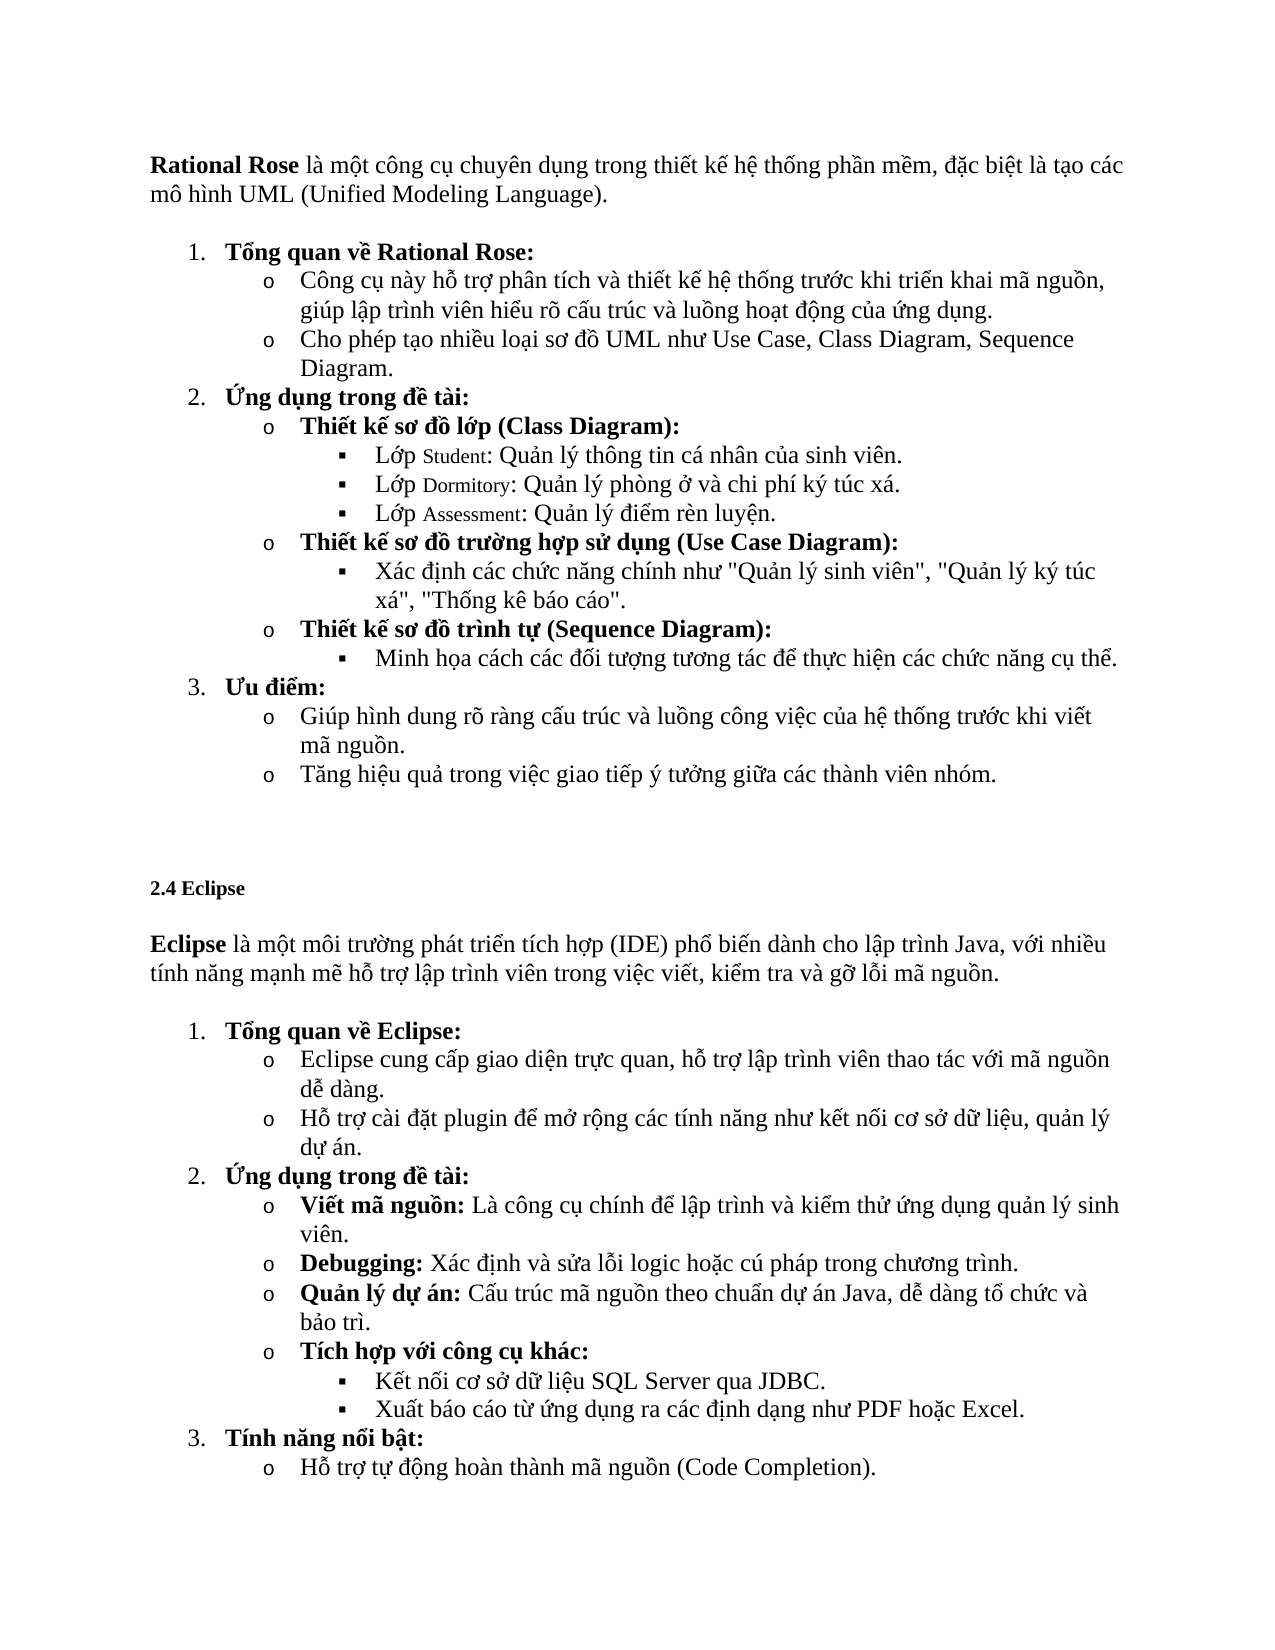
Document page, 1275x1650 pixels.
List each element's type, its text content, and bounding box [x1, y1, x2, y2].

list Thiết kế sơ đồ trường hợp sử dụng (Use Case Diagram): [262, 527, 1125, 556]
list Tổng quan về Eclipse: [187, 1016, 1125, 1044]
list Lớp Student: Quản lý thông tin cá nhân của sinh viên. [337, 440, 1125, 469]
list Xác định các chức năng chính như "Quản lý sinh viên", "Quản lý ký túc xá", "Thống kê báo cáo". [337, 556, 1125, 614]
list Tăng hiệu quả trong việc giao tiếp ý tưởng giữa các thành viên nhóm. [262, 759, 1125, 789]
list Ưu điểm: [187, 672, 1125, 701]
list Thiết kế sơ đồ trình tự (Sequence Diagram): [262, 614, 1125, 643]
list Hỗ trợ tự động hoàn thành mã nguồn (Code Completion). [262, 1452, 1125, 1482]
list Hỗ trợ cài đặt plugin để mở rộng các tính năng như kết nối cơ sở dữ liệu, quản lý dự án. [262, 1103, 1125, 1161]
list Tổng quan về Rational Rose: [187, 237, 1125, 265]
list Debugging: Xác định và sửa lỗi logic hoặc cú pháp trong chương trình. [262, 1248, 1125, 1278]
list Ứng dụng trong đề tài: [187, 382, 1125, 411]
list Eclipse cung cấp giao diện trực quan, hỗ trợ lập trình viên thao tác với mã nguồn dễ dàng. [262, 1044, 1125, 1103]
list Lớp Assessment: Quản lý điểm rèn luyện. [337, 498, 1125, 527]
list Lớp Dormitory: Quản lý phòng ở và chi phí ký túc xá. [337, 469, 1125, 498]
list Giúp hình dung rõ ràng cấu trúc và luồng công việc của hệ thống trước khi viết mã nguồn. [262, 701, 1125, 759]
list Minh họa cách các đối tượng tương tác để thực hiện các chức năng cụ thể. [337, 643, 1125, 672]
list Viết mã nguồn: Là công cụ chính để lập trình và kiểm thử ứng dụng quản lý sinh viên. [262, 1190, 1125, 1248]
list Ứng dụng trong đề tài: [187, 1161, 1125, 1190]
list Tính năng nổi bật: [187, 1423, 1125, 1452]
list Xuất báo cáo từ ứng dụng ra các định dạng như PDF hoặc Excel. [337, 1394, 1125, 1423]
text 2.4 Eclipse [150, 876, 1125, 900]
list Công cụ này hỗ trợ phân tích và thiết kế hệ thống trước khi triển khai mã nguồn, giúp lập trình viên hiểu rõ cấu trúc và luồng hoạt động của ứng dụng. [262, 265, 1125, 324]
list Thiết kế sơ đồ lớp (Class Diagram): [262, 411, 1125, 440]
text Rational Rose là một công cụ chuyên dụng trong thiết kế hệ thống phần mềm, đặc biệt là tạo các mô hình UML (Unified Modeling Language). [150, 150, 1125, 207]
list Quản lý dự án: Cấu trúc mã nguồn theo chuẩn dự án Java, dễ dàng tổ chức và bảo trì. [262, 1278, 1125, 1336]
text Eclipse là một môi trường phát triển tích hợp (IDE) phổ biến dành cho lập trình Java, với nhiều tính năng mạnh mẽ hỗ trợ lập trình viên trong việc viết, kiểm tra và gỡ lỗi mã nguồn. [150, 929, 1125, 987]
list Kết nối cơ sở dữ liệu SQL Server qua JDBC. [337, 1366, 1125, 1394]
list Cho phép tạo nhiều loại sơ đồ UML như Use Case, Class Diagram, Sequence Diagram. [262, 324, 1125, 382]
list Tích hợp với công cụ khác: [262, 1336, 1125, 1366]
